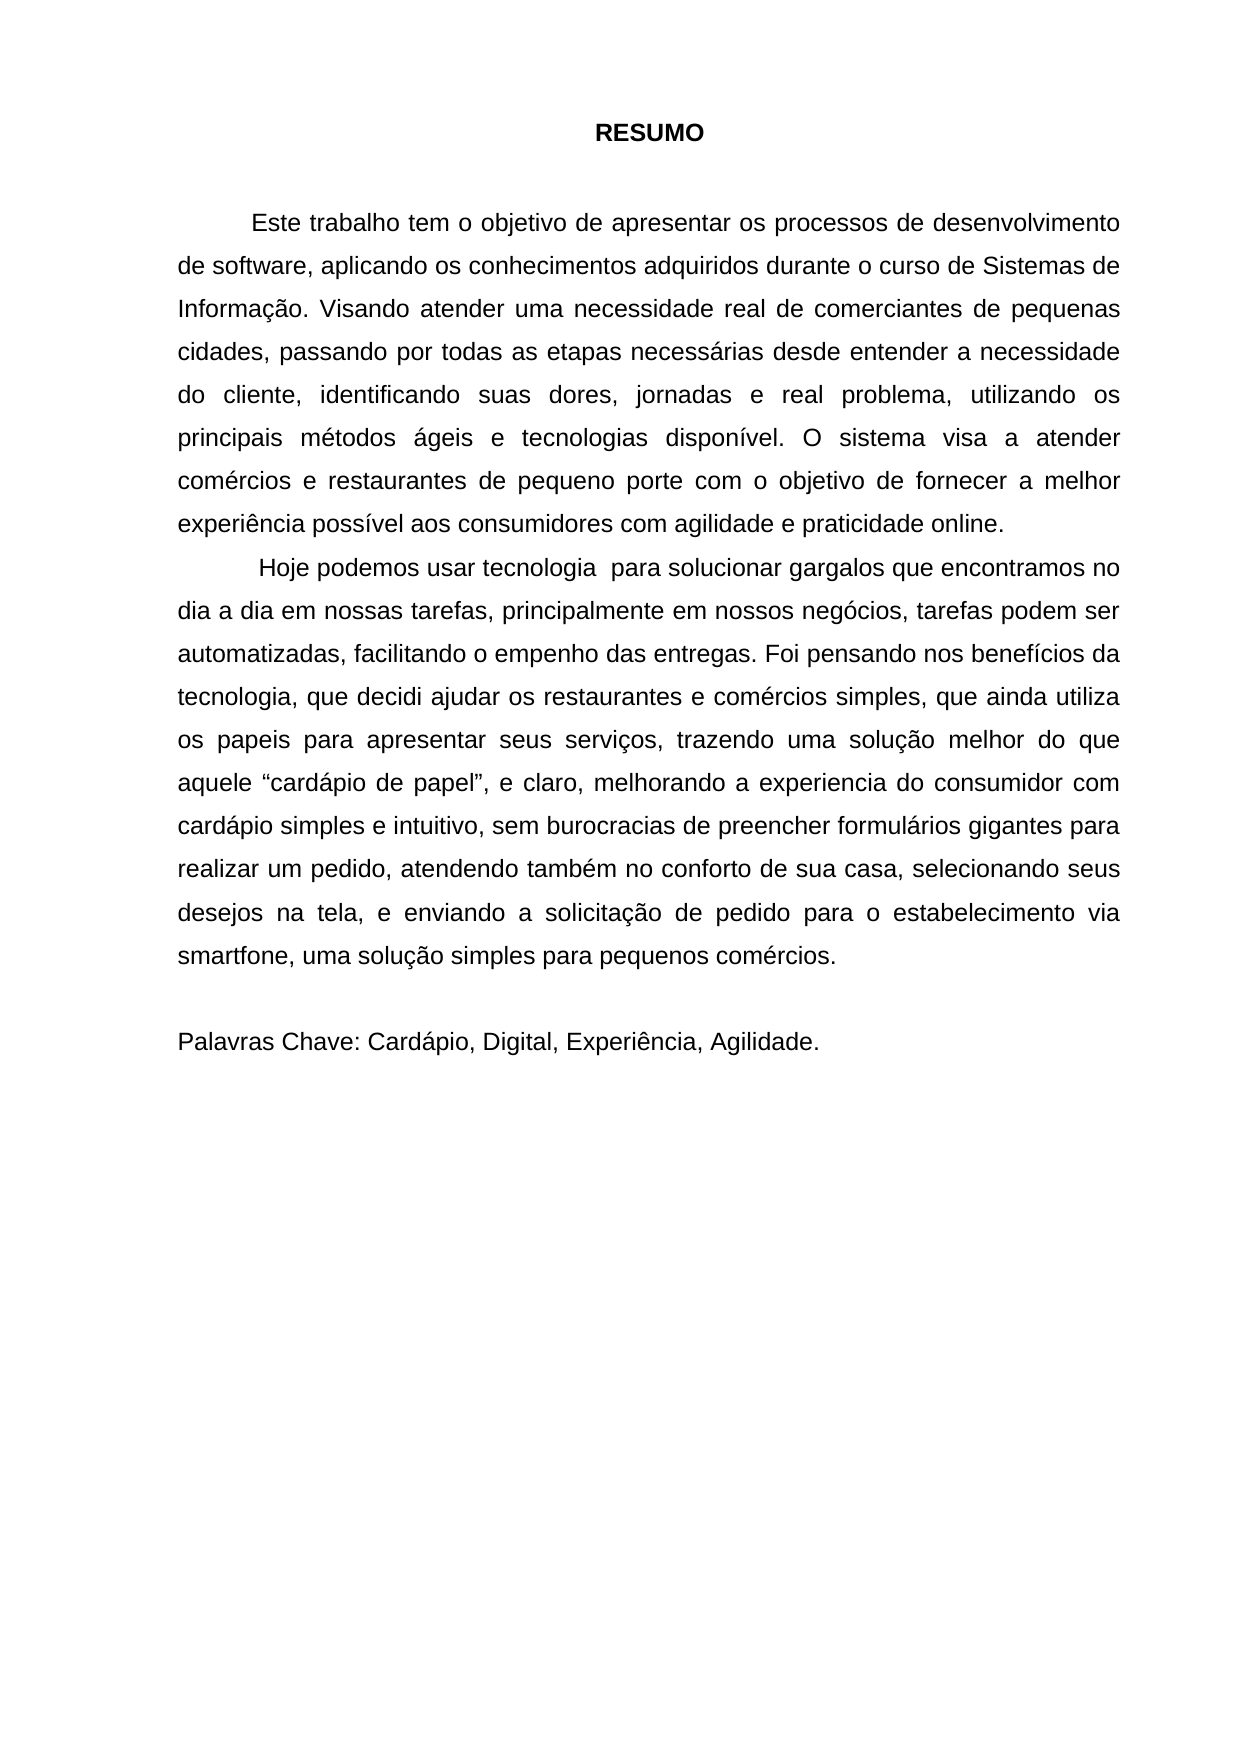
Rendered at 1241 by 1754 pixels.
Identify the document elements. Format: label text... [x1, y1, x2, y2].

text Este trabalho tem o objetivo de apresentar os processos de desenvolvimento de software, aplicando os conhecimentos adquiridos durante o curso de Sistemas de Informação. Visando atender uma necessidade real de comerciantes de pequenas cidades, passando por todas as etapas necessárias desde entender a necessidade do cliente, identificando suas dores, jornadas e real problema, utilizando os principais métodos ágeis e tecnologias disponível. O sistema visa a atender comércios e restaurantes de pequeno porte com o objetivo de fornecer a melhor experiência possível aos consumidores com agilidade e praticidade online. [177, 207, 1122, 538]
subtitle RESUMO [177, 118, 1122, 147]
text Hoje podemos usar tecnologia para solucionar gargalos que encontramos no dia a dia em nossas tarefas, principalmente em nossos negócios, tarefas podem ser automatizadas, facilitando o empenho das entregas. Foi pensando nos benefícios da tecnologia, que decidi ajudar os restaurantes e comércios simples, que ainda utiliza os papeis para apresentar seus serviços, trazendo uma solução melhor do que aquele “cardápio de papel”, e claro, melhorando a experiencia do consumidor com cardápio simples e intuitivo, sem burocracias de preencher formulários gigantes para realizar um pedido, atendendo também no conforto de sua casa, selecionando seus desejos na tela, e enviando a solicitação de pedido para o estabelecimento via smartfone, uma solução simples para pequenos comércios. [177, 552, 1122, 969]
text Palavras Chave: Cardápio, Digital, Experiência, Agilidade. [177, 1027, 1122, 1056]
